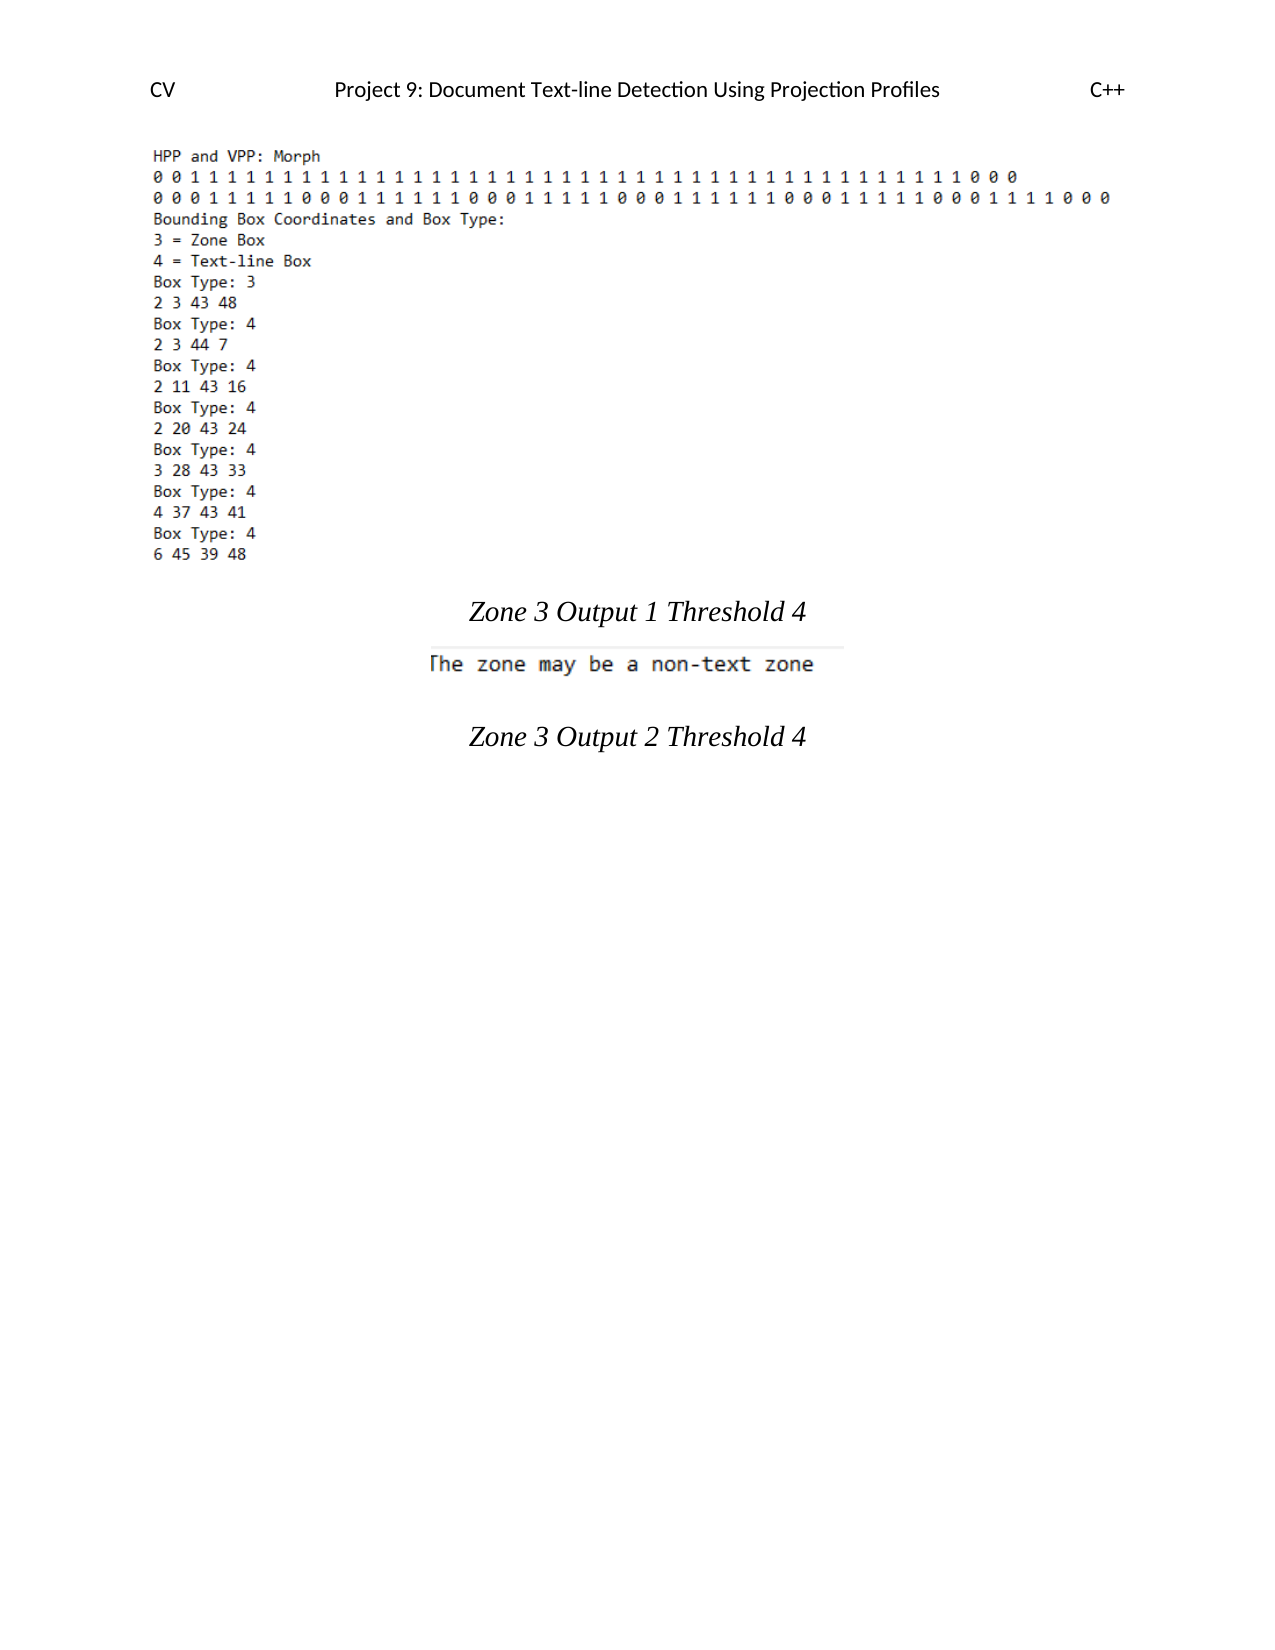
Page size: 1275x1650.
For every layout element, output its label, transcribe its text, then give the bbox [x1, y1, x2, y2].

picture [431, 646, 844, 700]
picture [150, 149, 1126, 575]
text Zone 3 Output 2 Threshold 4 [150, 719, 1125, 752]
text Zone 3 Output 1 Threshold 4 [150, 594, 1125, 627]
